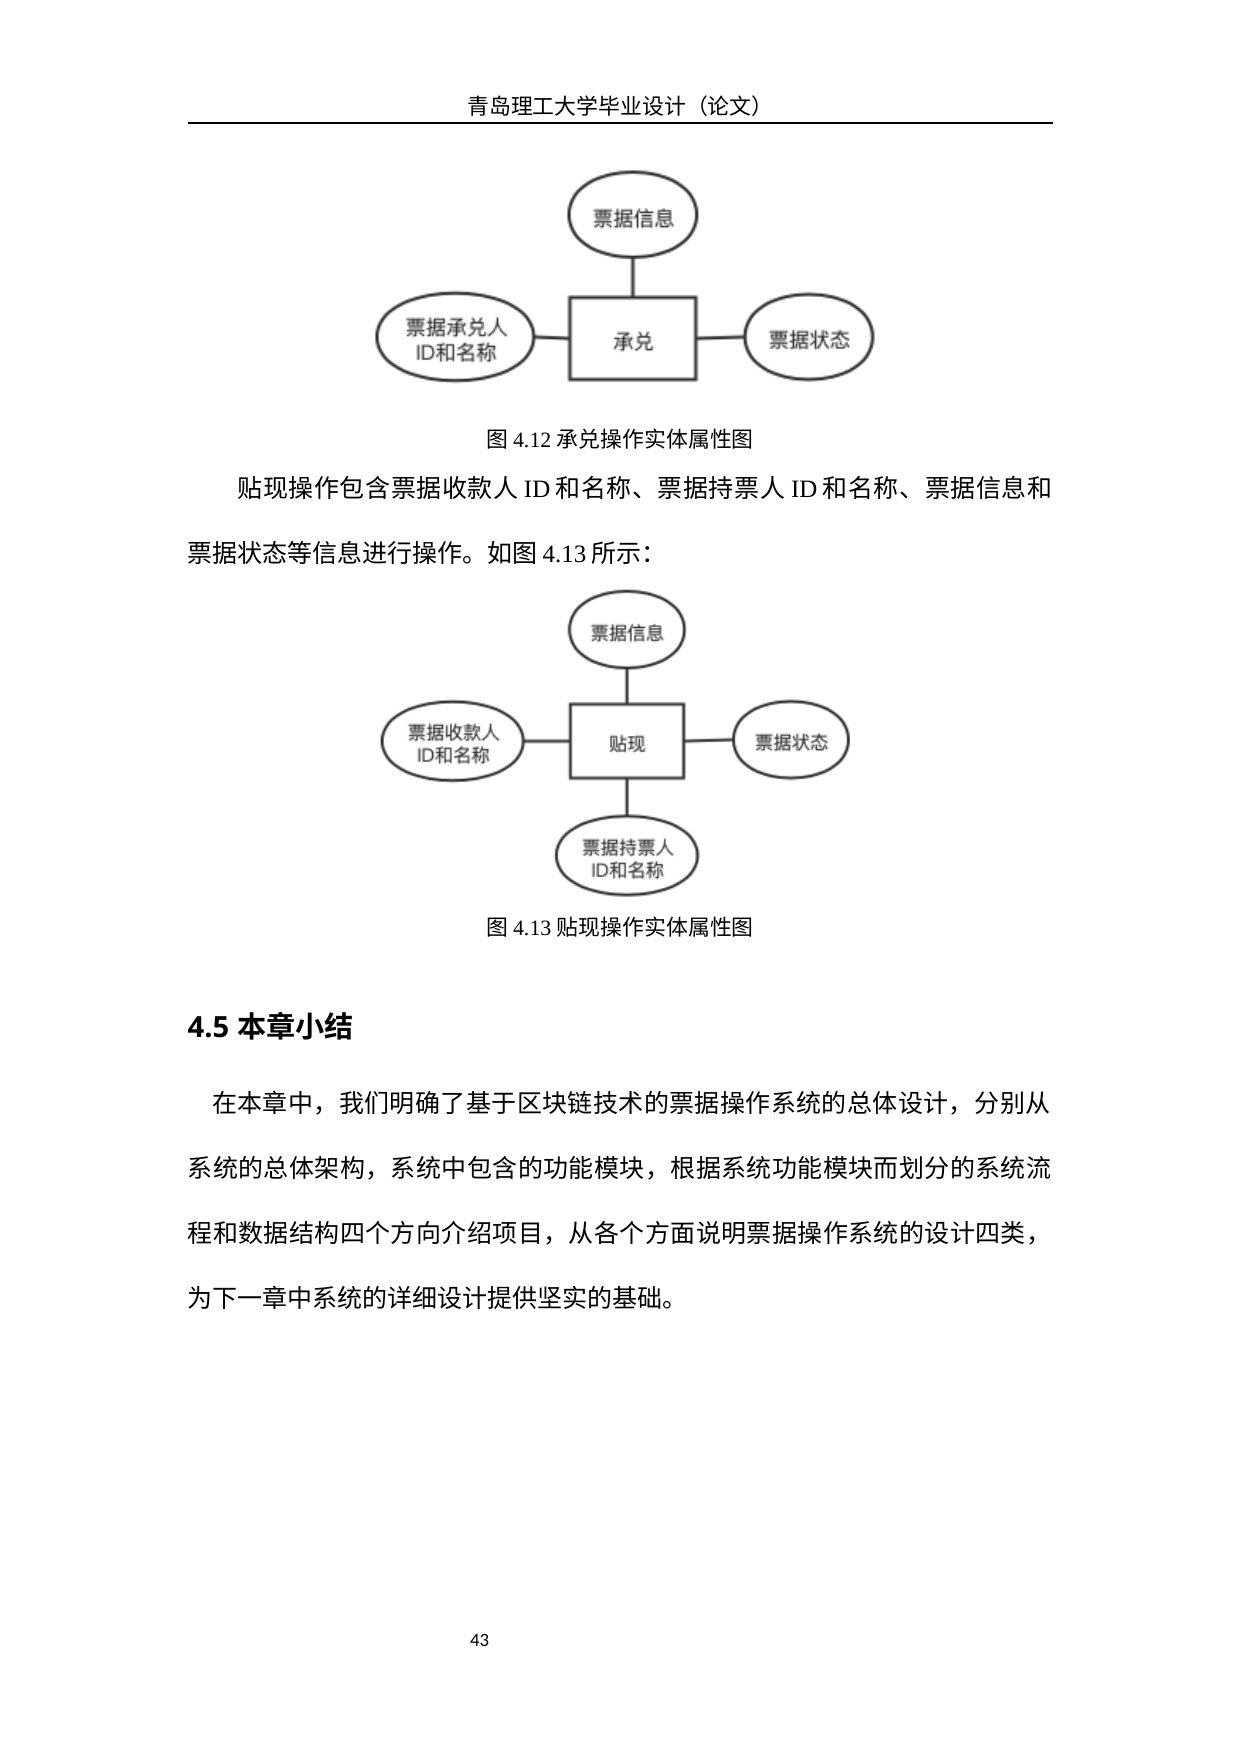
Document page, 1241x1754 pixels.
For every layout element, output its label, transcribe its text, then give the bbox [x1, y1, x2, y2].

text 贴现操作包含票据收款人ID和名称、票据持票人ID和名称、票据信息和票据状态等信息进行操作。如图4.13所示： [187, 454, 1053, 584]
picture [375, 586, 856, 902]
picture [369, 167, 881, 393]
subtitle 4.5 本章小结 [187, 992, 1053, 1057]
text 在本章中，我们明确了基于区块链技术的票据操作系统的总体设计，分别从系统的总体架构，系统中包含的功能模块，根据系统功能模块而划分的系统流程和数据结构四个方向介绍项目，从各个方面说明票据操作系统的设计四类，为下一章中系统的详细设计提供坚实的基础。 [187, 1069, 1053, 1329]
